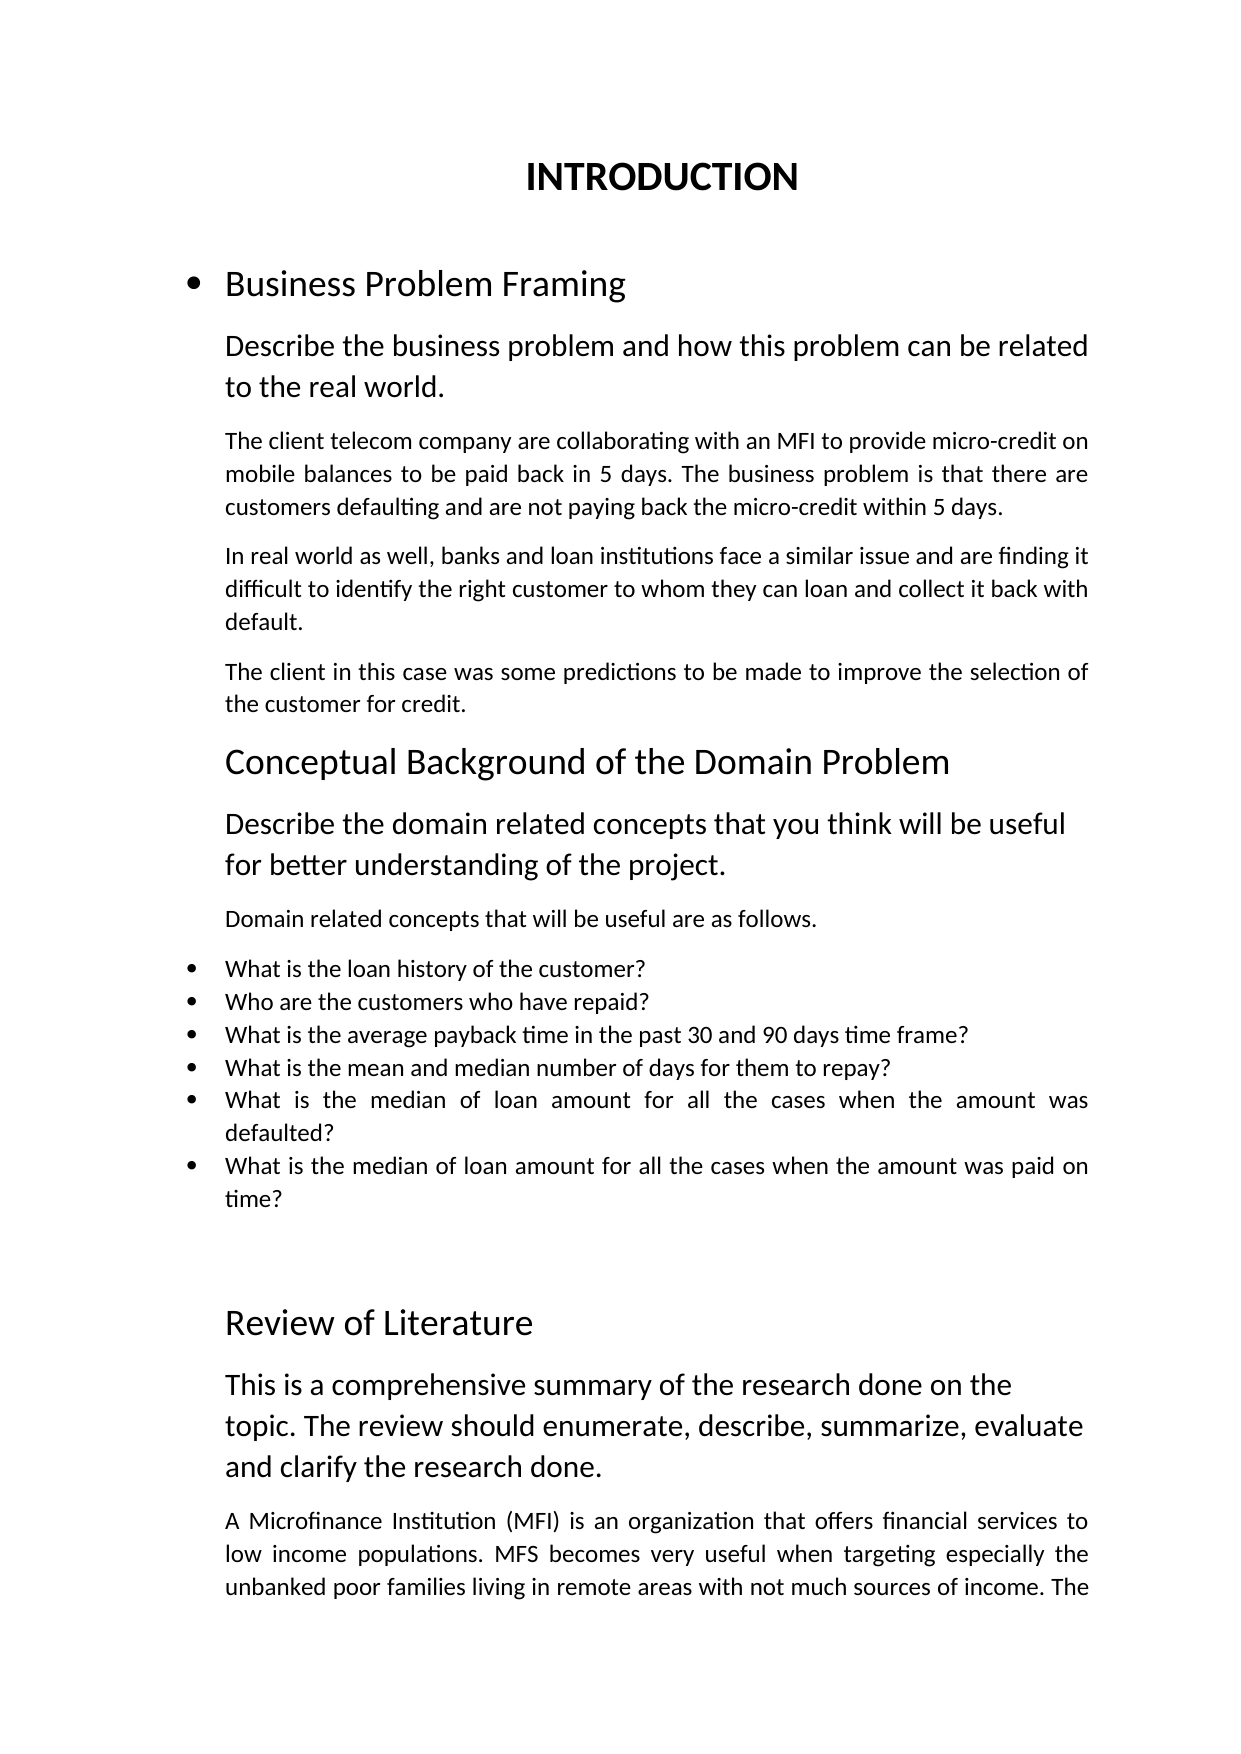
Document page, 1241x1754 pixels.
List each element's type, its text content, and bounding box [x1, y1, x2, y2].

list Business Problem Framing [187, 260, 1090, 306]
text The client in this case was some predictions to be made to improve the selection of the customer for credit. [225, 656, 1090, 719]
text Review of Literature [187, 1299, 1090, 1345]
text Describe the domain related concepts that you think will be useful for better understanding of the project. [225, 804, 1090, 884]
list What is the mean and median number of days for them to repay? [187, 1052, 1090, 1082]
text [225, 1505, 1090, 1602]
list What is the median of loan amount for all the cases when the amount was paid on time? [187, 1150, 1090, 1214]
text Conceptual Background of the Domain Problem [225, 738, 1090, 784]
list Who are the customers who have repaid? [187, 986, 1090, 1016]
list What is the median of loan amount for all the cases when the amount was defaulted? [187, 1084, 1090, 1148]
text In real world as well, banks and loan institutions face a similar issue and are finding it difficult to identify the right customer to whom they can loan and collect it back with default. [225, 540, 1090, 637]
list INTRODUCTION [225, 150, 1090, 201]
list What is the loan history of the customer? [187, 953, 1090, 983]
text Domain related concepts that will be useful are as follows. [225, 903, 1090, 934]
text Describe the business problem and how this problem can be related to the real world. [225, 326, 1090, 405]
list What is the average payback time in the past 30 and 90 days time frame? [187, 1019, 1090, 1049]
text The client telecom company are collaborating with an MFI to provide micro-credit on mobile balances to be paid back in 5 days. The business problem is that there are customers defaulting and are not paying back the micro-credit within 5 days. [225, 425, 1090, 521]
text This is a comprehensive summary of the research done on the topic. The review should enumerate, describe, summarize, evaluate and clarify the research done. [225, 1365, 1090, 1486]
